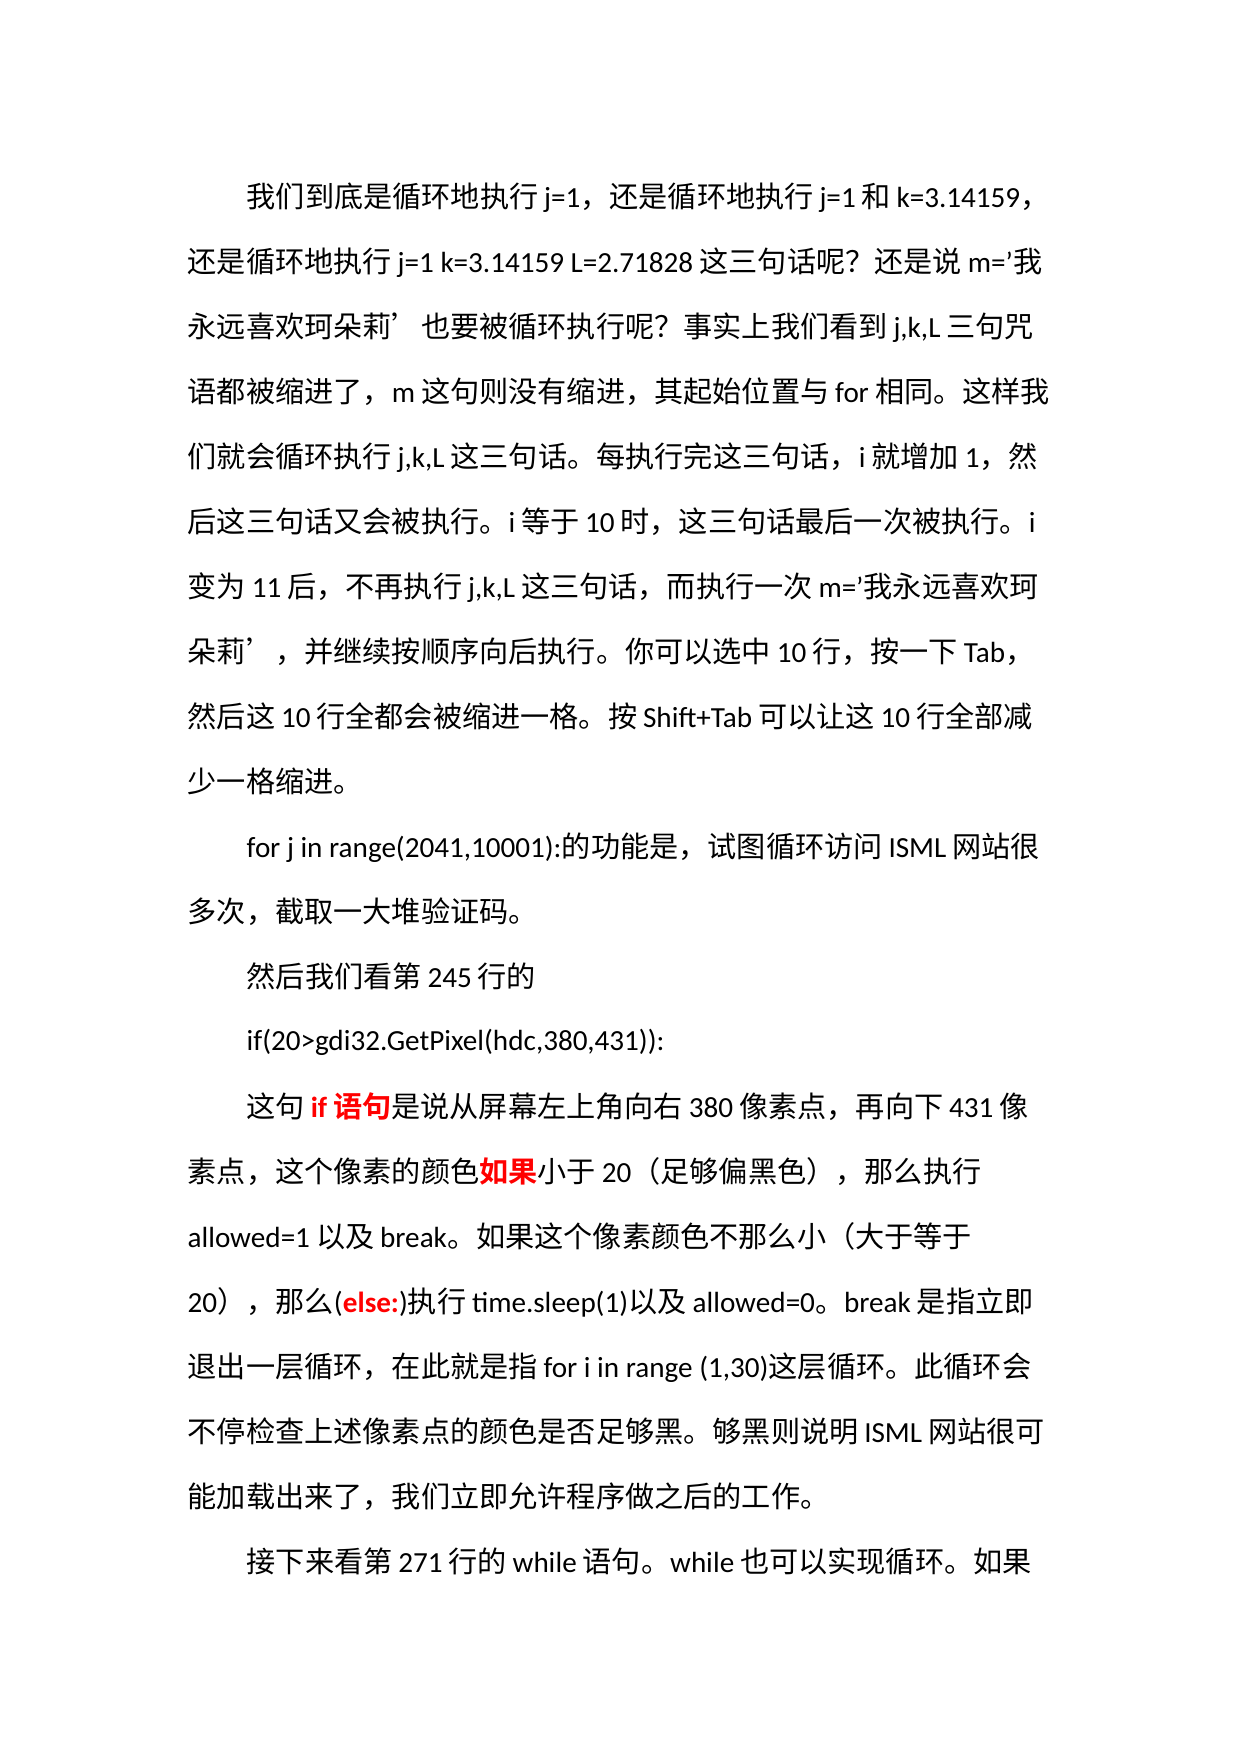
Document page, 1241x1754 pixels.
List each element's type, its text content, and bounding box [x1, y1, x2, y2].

text 这句if语句是说从屏幕左上角向右380像素点，再向下431像素点，这个像素的颜色如果小于20（足够偏黑色），那么执行allowed=1以及break。如果这个像素颜色不那么小（大于等于20），那么(else:)执行time.sleep(1)以及allowed=0。break是指立即退出一层循环，在此就是指for i in range (1,30)这层循环。此循环会不停检查上述像素点的颜色是否足够黑。够黑则说明ISML网站很可能加载出来了，我们立即允许程序做之后的工作。 [187, 1072, 1053, 1527]
text 我们到底是循环地执行j=1，还是循环地执行j=1和k=3.14159，还是循环地执行j=1 k=3.14159 L=2.71828这三句话呢？还是说m=’我永远喜欢珂朵莉’也要被循环执行呢？事实上我们看到j,k,L三句咒语都被缩进了，m这句则没有缩进，其起始位置与for相同。这样我们就会循环执行j,k,L这三句话。每执行完这三句话，i就增加1，然后这三句话又会被执行。i等于10时，这三句话最后一次被执行。i变为11后，不再执行j,k,L这三句话，而执行一次m=’我永远喜欢珂朵莉’，并继续按顺序向后执行。你可以选中10行，按一下Tab，然后这10行全都会被缩进一格。按Shift+Tab可以让这10行全部减少一格缩进。 [187, 162, 1053, 812]
text 然后我们看第245行的 [187, 942, 1053, 1007]
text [187, 1527, 1053, 1592]
text if(20>gdi32.GetPixel(hdc,380,431)): [187, 1007, 1053, 1072]
text for j in range(2041,10001):的功能是，试图循环访问ISML网站很多次，截取一大堆验证码。 [187, 812, 1053, 942]
